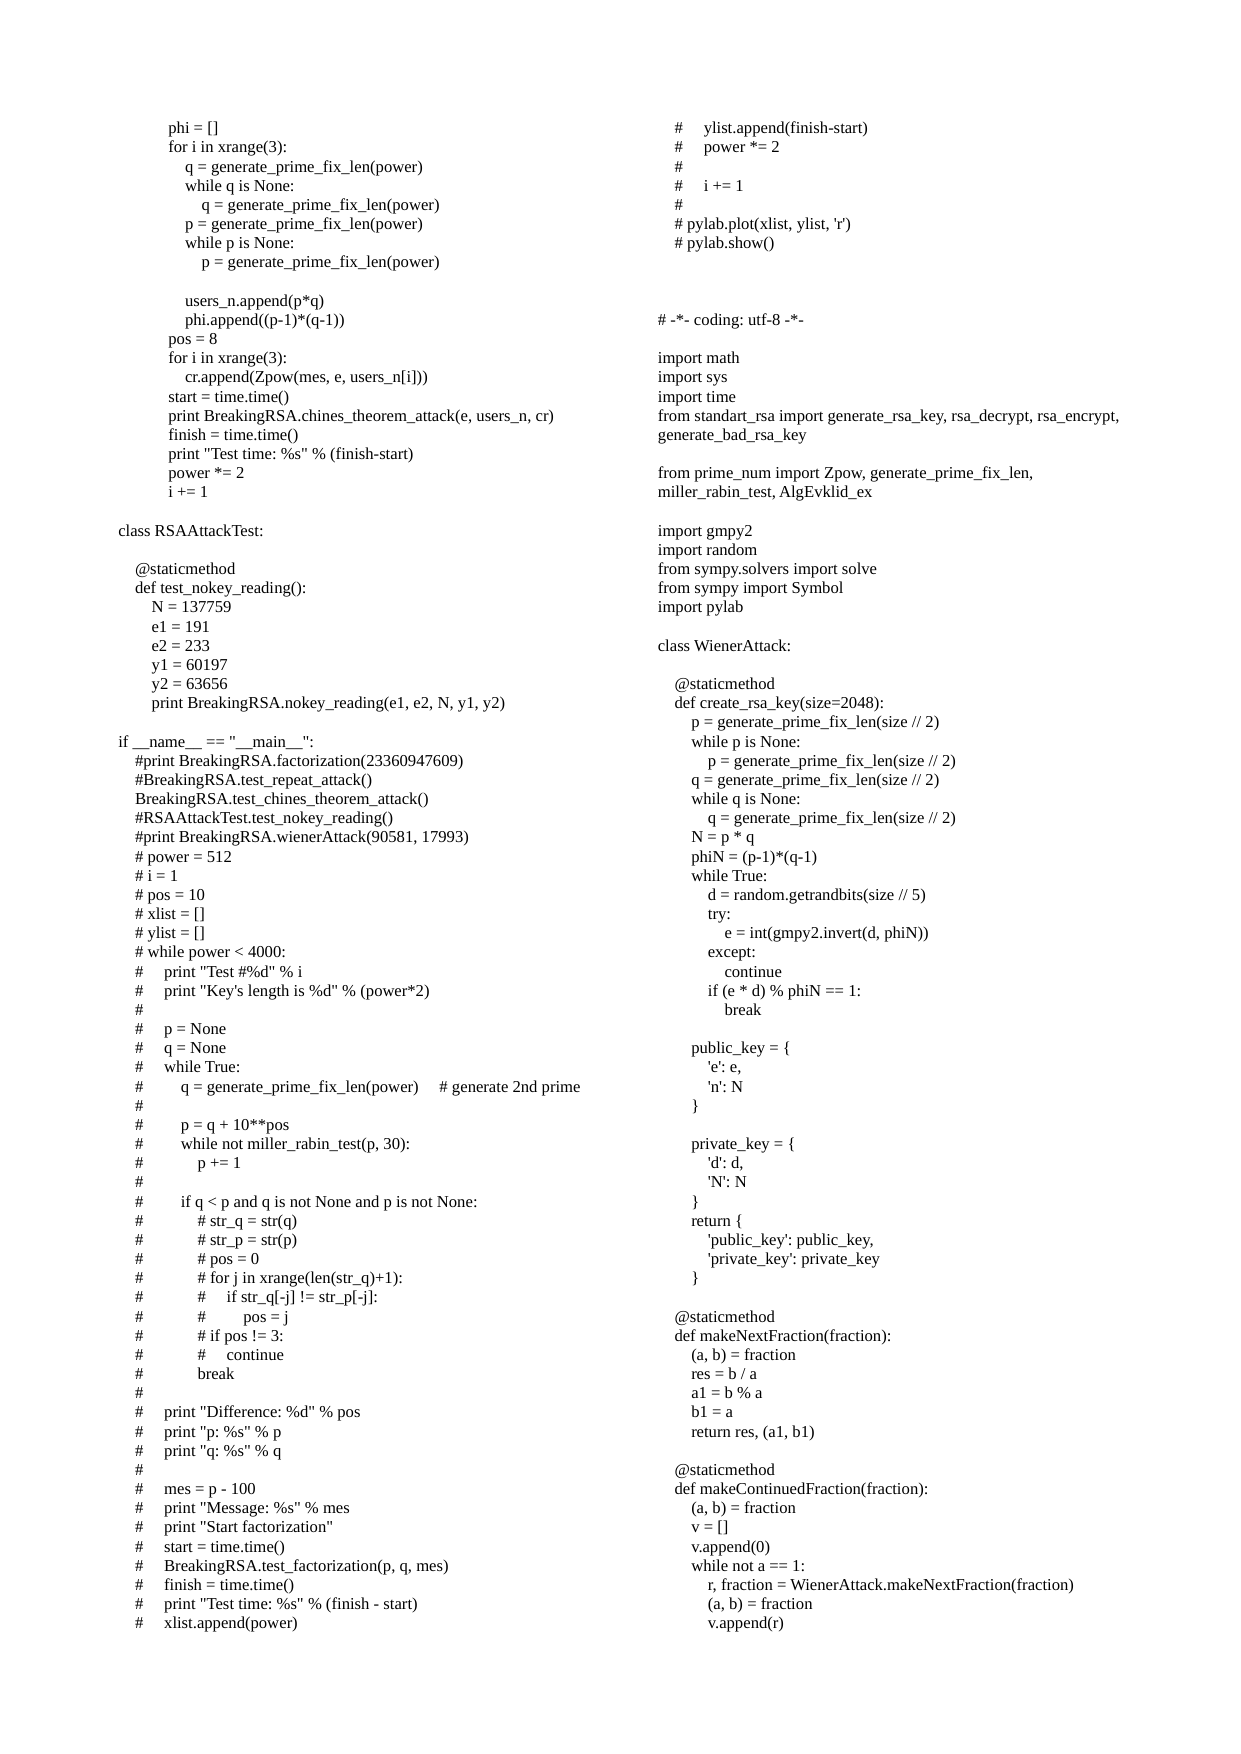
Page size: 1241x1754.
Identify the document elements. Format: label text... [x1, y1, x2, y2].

text try: [658, 904, 1122, 923]
text phi = [] [118, 118, 583, 137]
text import math [658, 348, 1122, 367]
text # # str_p = str(p) [118, 1230, 583, 1249]
text d = random.getrandbits(size // 5) [658, 885, 1122, 904]
text 'private_key': private_key [658, 1249, 1122, 1268]
text private_key = { [658, 1134, 1122, 1153]
text from standart_rsa import generate_rsa_key, rsa_decrypt, rsa_encrypt, generate_bad_rsa_key [658, 406, 1122, 444]
text except: [658, 942, 1122, 961]
text # while True: [118, 1057, 583, 1076]
text # power *= 2 [658, 137, 1122, 156]
text # [658, 195, 1122, 214]
text a1 = b % a [658, 1383, 1122, 1402]
text # pylab.plot(xlist, ylist, 'r') [658, 214, 1122, 233]
text from sympy import Symbol [658, 578, 1122, 597]
text class WienerAttack: [658, 636, 1122, 655]
text # while power < 4000: [118, 942, 583, 961]
text power *= 2 [118, 463, 583, 482]
text import gmpy2 [658, 521, 1122, 540]
text @staticmethod [118, 559, 583, 578]
text finish = time.time() [118, 425, 583, 444]
text break [658, 1000, 1122, 1019]
text #RSAAttackTest.test_nokey_reading() [118, 808, 583, 827]
text # finish = time.time() [118, 1575, 583, 1594]
text return { [658, 1211, 1122, 1230]
text def makeNextFraction(fraction): [658, 1326, 1122, 1345]
text 'e': e, [658, 1057, 1122, 1076]
text # pylab.show() [658, 233, 1122, 252]
text # print "Key's length is %d" % (power*2) [118, 981, 583, 1000]
text 'n': N [658, 1076, 1122, 1096]
text # BreakingRSA.test_factorization(p, q, mes) [118, 1556, 583, 1575]
text import sys [658, 367, 1122, 386]
text N = 137759 [118, 597, 583, 616]
text q = generate_prime_fix_len(power) [118, 156, 583, 176]
text for i in xrange(3): [118, 348, 583, 367]
text } [658, 1191, 1122, 1211]
text # print "Start factorization" [118, 1517, 583, 1536]
text users_n.append(p*q) [118, 291, 583, 310]
text def makeContinuedFraction(fraction): [658, 1479, 1122, 1498]
text from sympy.solvers import solve [658, 559, 1122, 578]
text i += 1 [118, 482, 583, 501]
text # [118, 1460, 583, 1479]
text @staticmethod [658, 1306, 1122, 1326]
text while q is None: [118, 176, 583, 195]
text # ylist.append(finish-start) [658, 118, 1122, 137]
text # [118, 1000, 583, 1019]
text p = generate_prime_fix_len(power) [118, 252, 583, 271]
text # [658, 156, 1122, 176]
text # if q < p and q is not None and p is not None: [118, 1191, 583, 1211]
text print BreakingRSA.nokey_reading(e1, e2, N, y1, y2) [118, 693, 583, 712]
text # [118, 1172, 583, 1191]
text # xlist = [] [118, 904, 583, 923]
text # # if str_q[-j] != str_p[-j]: [118, 1287, 583, 1306]
text # # pos = 0 [118, 1249, 583, 1268]
text # print "q: %s" % q [118, 1441, 583, 1460]
text import random [658, 540, 1122, 559]
text # # continue [118, 1345, 583, 1364]
text p = generate_prime_fix_len(size // 2) [658, 712, 1122, 731]
text } [658, 1268, 1122, 1287]
text public_key = { [658, 1038, 1122, 1057]
text 'd': d, [658, 1153, 1122, 1172]
text while q is None: [658, 789, 1122, 808]
text # print "Test #%d" % i [118, 961, 583, 981]
text y2 = 63656 [118, 674, 583, 693]
text y1 = 60197 [118, 655, 583, 674]
text class RSAAttackTest: [118, 521, 583, 540]
text #print BreakingRSA.wienerAttack(90581, 17993) [118, 827, 583, 846]
text for i in xrange(3): [118, 137, 583, 156]
text # print "p: %s" % p [118, 1421, 583, 1441]
text q = generate_prime_fix_len(power) [118, 195, 583, 214]
text @staticmethod [658, 1460, 1122, 1479]
text #print BreakingRSA.factorization(23360947609) [118, 751, 583, 770]
text 'public_key': public_key, [658, 1230, 1122, 1249]
text } [658, 1096, 1122, 1115]
text print "Test time: %s" % (finish-start) [118, 444, 583, 463]
text # print "Message: %s" % mes [118, 1498, 583, 1517]
text phiN = (p-1)*(q-1) [658, 846, 1122, 866]
text # # str_q = str(q) [118, 1211, 583, 1230]
text e = int(gmpy2.invert(d, phiN)) [658, 923, 1122, 942]
text print BreakingRSA.chines_theorem_attack(e, users_n, cr) [118, 406, 583, 425]
text # ylist = [] [118, 923, 583, 942]
text # p += 1 [118, 1153, 583, 1172]
text pos = 8 [118, 329, 583, 348]
text 'N': N [658, 1172, 1122, 1191]
text start = time.time() [118, 386, 583, 406]
text while p is None: [658, 731, 1122, 751]
text while True: [658, 866, 1122, 885]
text # pos = 10 [118, 885, 583, 904]
text import pylab [658, 597, 1122, 616]
text # q = generate_prime_fix_len(power) # generate 2nd prime [118, 1076, 583, 1096]
text # i += 1 [658, 176, 1122, 195]
text # while not miller_rabin_test(p, 30): [118, 1134, 583, 1153]
text #BreakingRSA.test_repeat_attack() [118, 770, 583, 789]
text def test_nokey_reading(): [118, 578, 583, 597]
text v.append(r) [658, 1613, 1122, 1632]
text # [118, 1096, 583, 1115]
text cr.append(Zpow(mes, e, users_n[i])) [118, 367, 583, 386]
text b1 = a [658, 1402, 1122, 1421]
text # # pos = j [118, 1306, 583, 1326]
text # p = q + 10**pos [118, 1115, 583, 1134]
text (a, b) = fraction [658, 1345, 1122, 1364]
text # break [118, 1364, 583, 1383]
text import time [658, 386, 1122, 406]
text # xlist.append(power) [118, 1613, 583, 1632]
text # q = None [118, 1038, 583, 1057]
text v.append(0) [658, 1536, 1122, 1556]
text (a, b) = fraction [658, 1498, 1122, 1517]
text # i = 1 [118, 866, 583, 885]
text from prime_num import Zpow, generate_prime_fix_len, miller_rabin_test, AlgEvklid_ex [658, 463, 1122, 501]
text # power = 512 [118, 846, 583, 866]
text p = generate_prime_fix_len(power) [118, 214, 583, 233]
text # p = None [118, 1019, 583, 1038]
text res = b / a [658, 1364, 1122, 1383]
text while not a == 1: [658, 1556, 1122, 1575]
text e1 = 191 [118, 616, 583, 636]
text return res, (a1, b1) [658, 1421, 1122, 1441]
text v = [] [658, 1517, 1122, 1536]
text if __name__ == "__main__": [118, 731, 583, 751]
text r, fraction = WienerAttack.makeNextFraction(fraction) [658, 1575, 1122, 1594]
text # # for j in xrange(len(str_q)+1): [118, 1268, 583, 1287]
text # -*- coding: utf-8 -*- [658, 310, 1122, 329]
text p = generate_prime_fix_len(size // 2) [658, 751, 1122, 770]
text def create_rsa_key(size=2048): [658, 693, 1122, 712]
text # start = time.time() [118, 1536, 583, 1556]
text # print "Difference: %d" % pos [118, 1402, 583, 1421]
text q = generate_prime_fix_len(size // 2) [658, 808, 1122, 827]
text (a, b) = fraction [658, 1594, 1122, 1613]
text BreakingRSA.test_chines_theorem_attack() [118, 789, 583, 808]
text q = generate_prime_fix_len(size // 2) [658, 770, 1122, 789]
text e2 = 233 [118, 636, 583, 655]
text while p is None: [118, 233, 583, 252]
text @staticmethod [658, 674, 1122, 693]
text phi.append((p-1)*(q-1)) [118, 310, 583, 329]
text N = p * q [658, 827, 1122, 846]
text if (e * d) % phiN == 1: [658, 981, 1122, 1000]
text # print "Test time: %s" % (finish - start) [118, 1594, 583, 1613]
text # # if pos != 3: [118, 1326, 583, 1345]
text # mes = p - 100 [118, 1479, 583, 1498]
text # [118, 1383, 583, 1402]
text continue [658, 961, 1122, 981]
